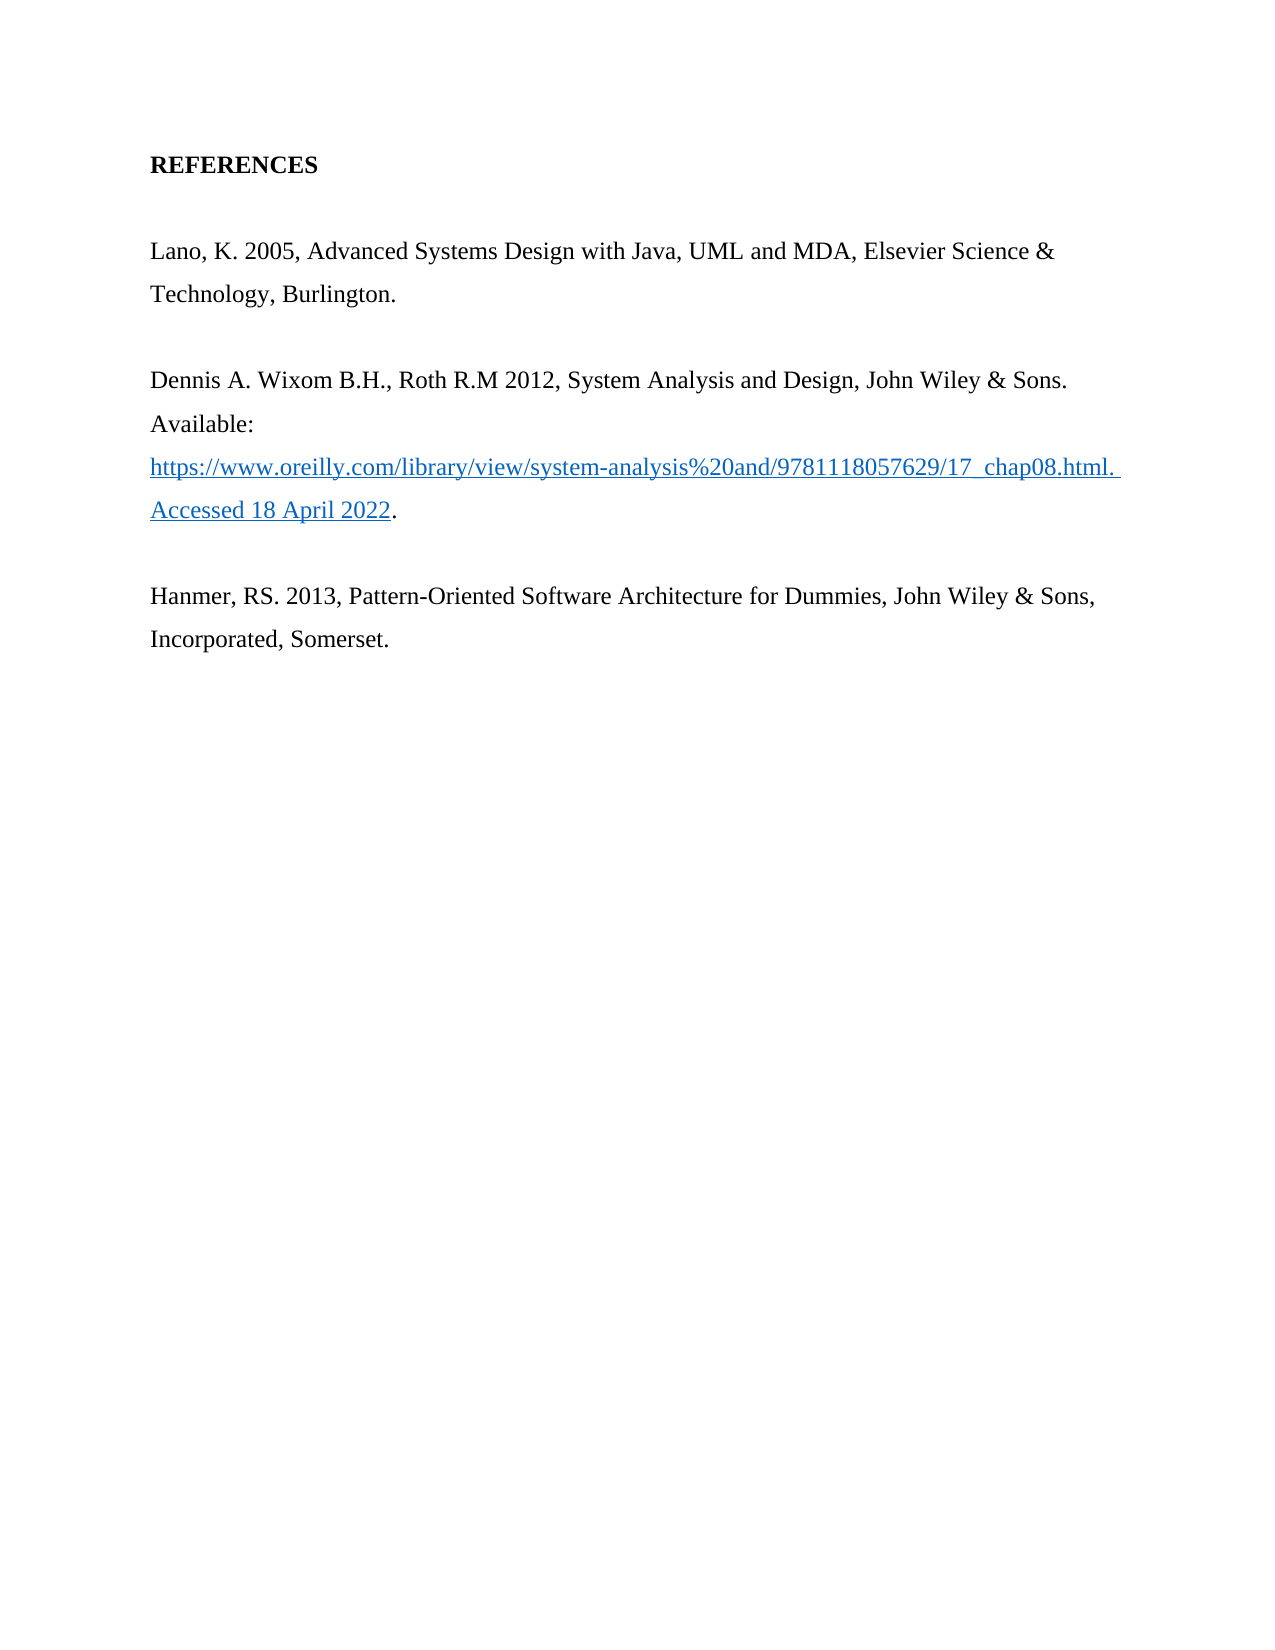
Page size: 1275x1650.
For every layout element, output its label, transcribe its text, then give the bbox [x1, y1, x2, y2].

text Dennis A. Wixom B.H., Roth R.M 2012, System Analysis and Design, John Wiley & Sons. Available: https://www.oreilly.com/library/view/system-analysis%20and/9781118057629/17_chap08.html. Accessed 18 April 2022. [150, 366, 1125, 524]
text Hanmer, RS. 2013, Pattern-Oriented Software Architecture for Dummies, John Wiley & Sons, Incorporated, Somerset. [150, 581, 1125, 653]
text Lano, K. 2005, Advanced Systems Design with Java, UML and MDA, Elsevier Science & Technology, Burlington. [150, 236, 1125, 308]
text REFERENCES [150, 150, 1125, 179]
